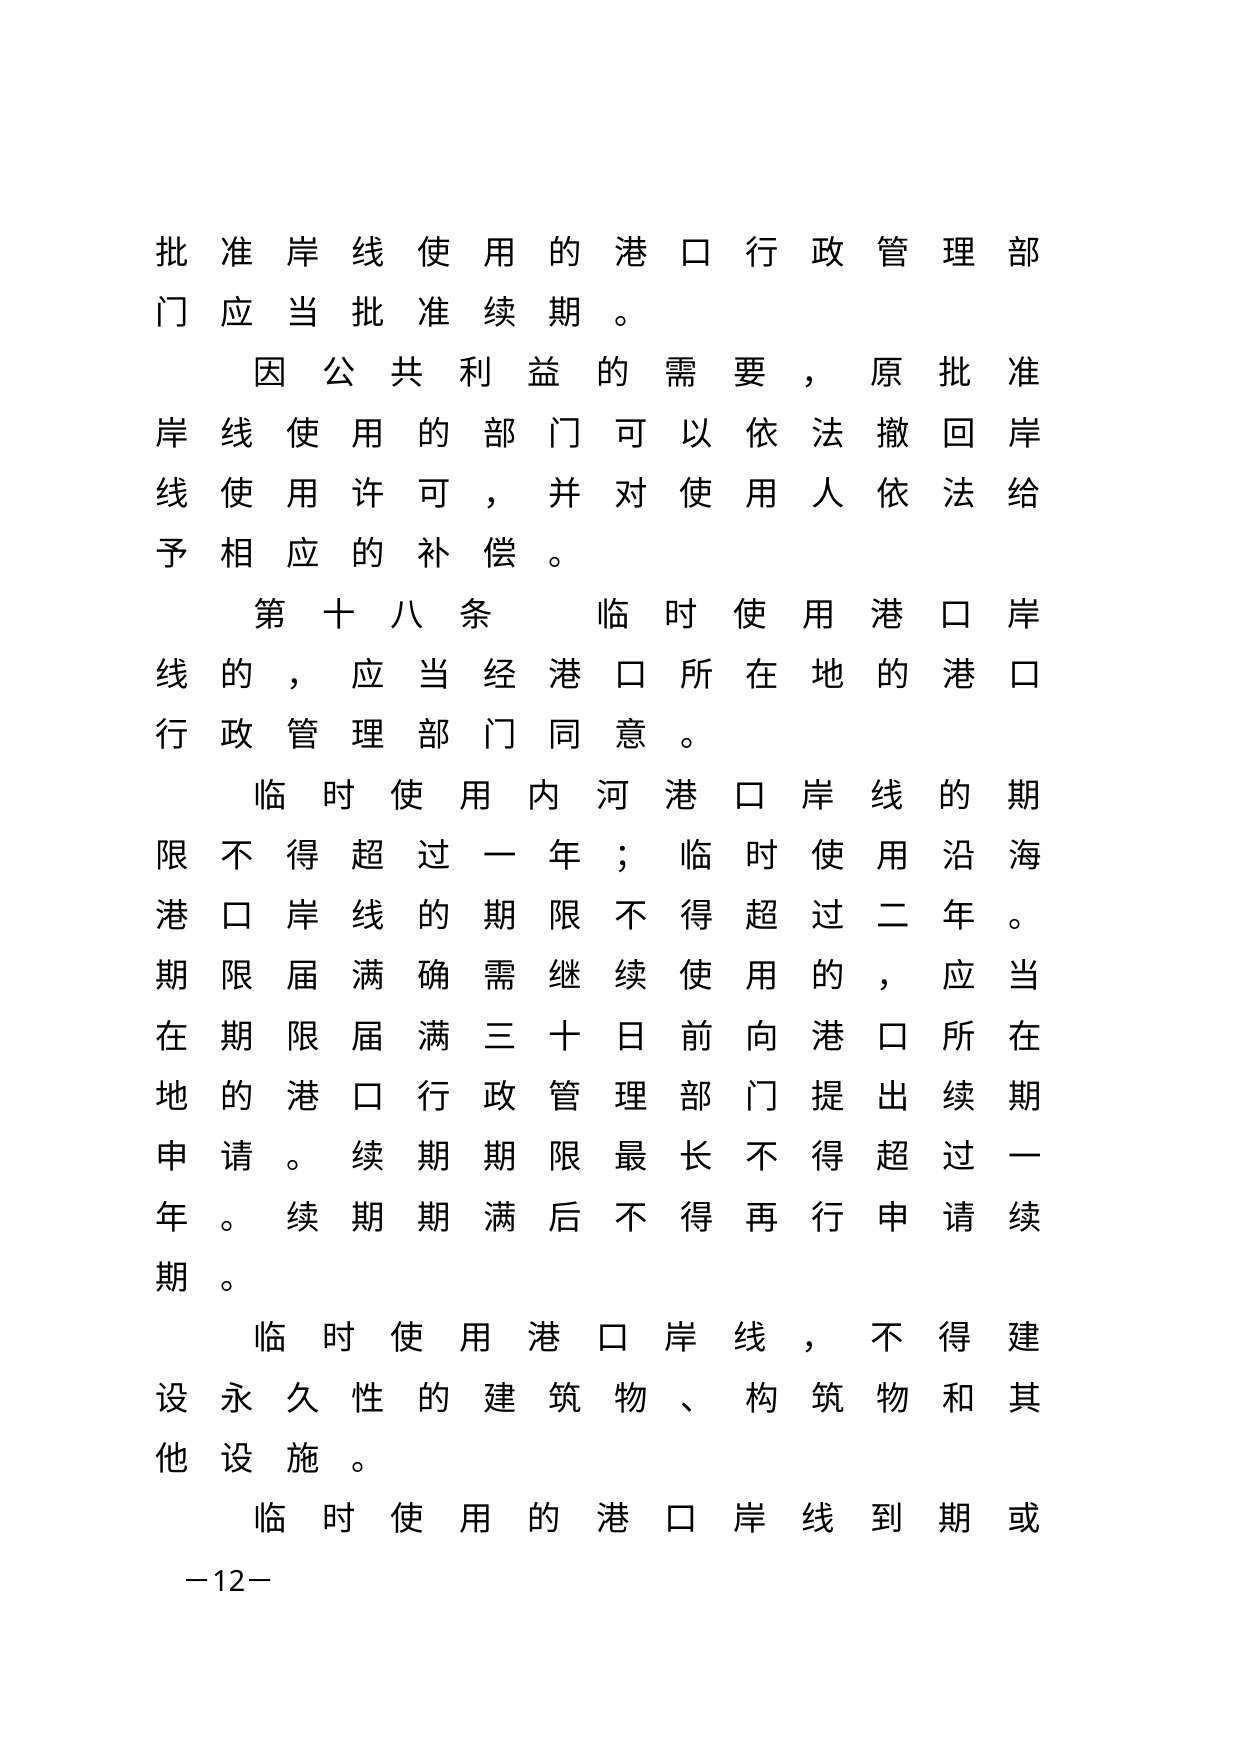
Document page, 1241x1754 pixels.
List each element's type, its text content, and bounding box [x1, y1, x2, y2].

text 临时使用港口岸线，不得建设永久性的建筑物、构筑物和其他设施。 [155, 1305, 1073, 1486]
text 第十七条 港口岸线使用期限届满，岸线使用人需要继续使用的，应当于期限届满三十日前向原批准岸线使用的港口行政管理部门申请续期。除根据公共利益需要撤回岸线使用许可外，原批准岸线使用的港口行政管理部门应当批准续期。 [155, 219, 1073, 340]
text 因公共利益的需要，原批准岸线使用的部门可以依法撤回岸线使用许可，并对使用人依法给予相应的补偿。 [155, 340, 1073, 581]
text 第十八条 临时使用港口岸线的，应当经港口所在地的港口行政管理部门同意。 [155, 581, 1073, 762]
text 临时使用的港口岸线到期或者提前停止使用的，使用人应当自使用期满之日起或者提前停止使用之日起三个月内恢复岸线原状。 [155, 1486, 1073, 1546]
text 临时使用内河港口岸线的期限不得超过一年；临时使用沿海港口岸线的期限不得超过二年。期限届满确需继续使用的，应当在期限届满三十日前向港口所在地的港口行政管理部门提出续期申请。续期期限最长不得超过一年。续期期满后不得再行申请续期。 [155, 762, 1073, 1305]
